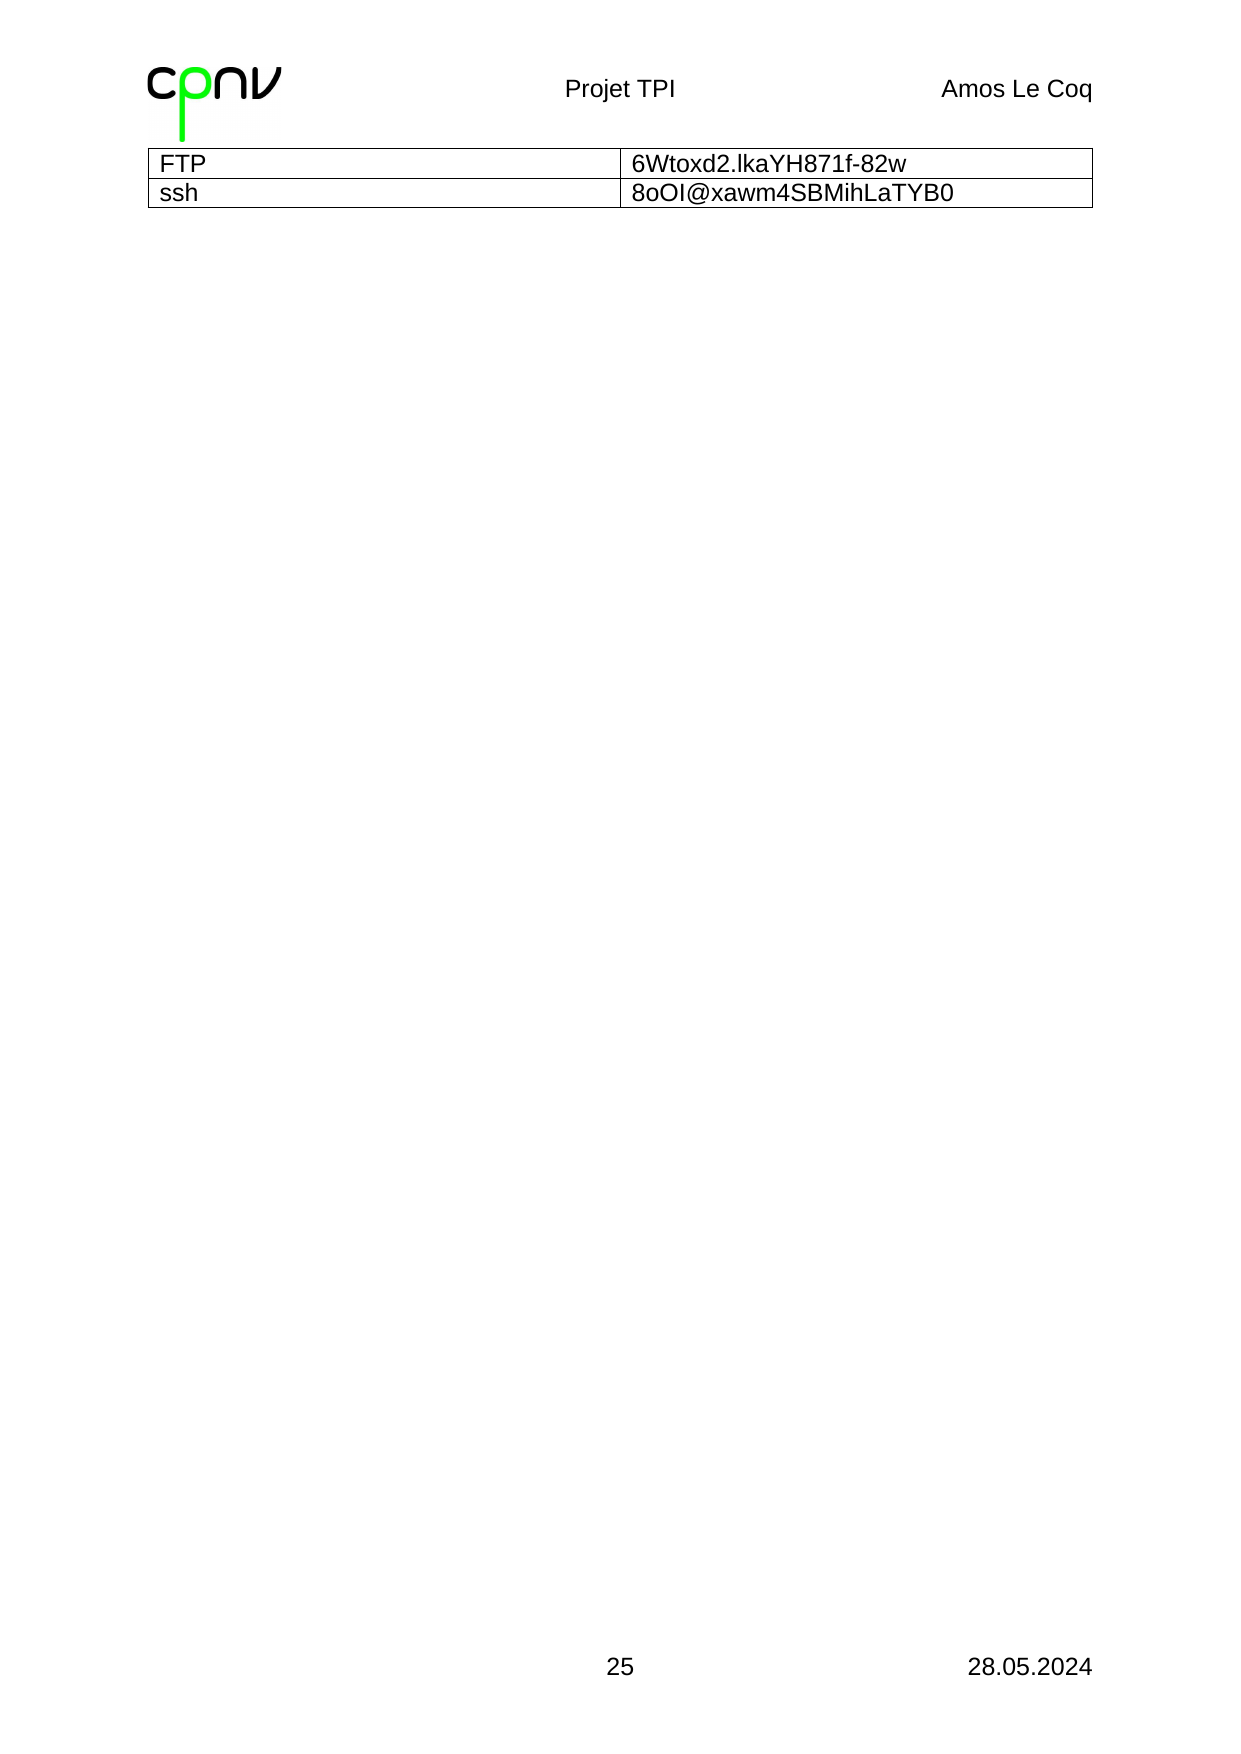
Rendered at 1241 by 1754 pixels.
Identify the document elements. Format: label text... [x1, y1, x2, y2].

table_cell 8oOI@xawm4SBMihLaTYB0 [621, 179, 1092, 207]
picture [147, 67, 282, 142]
table_cell 6Wtoxd2.lkaYH871f-82w [621, 149, 1092, 177]
table_cell FTP [149, 149, 620, 177]
table_cell ssh [149, 179, 620, 207]
